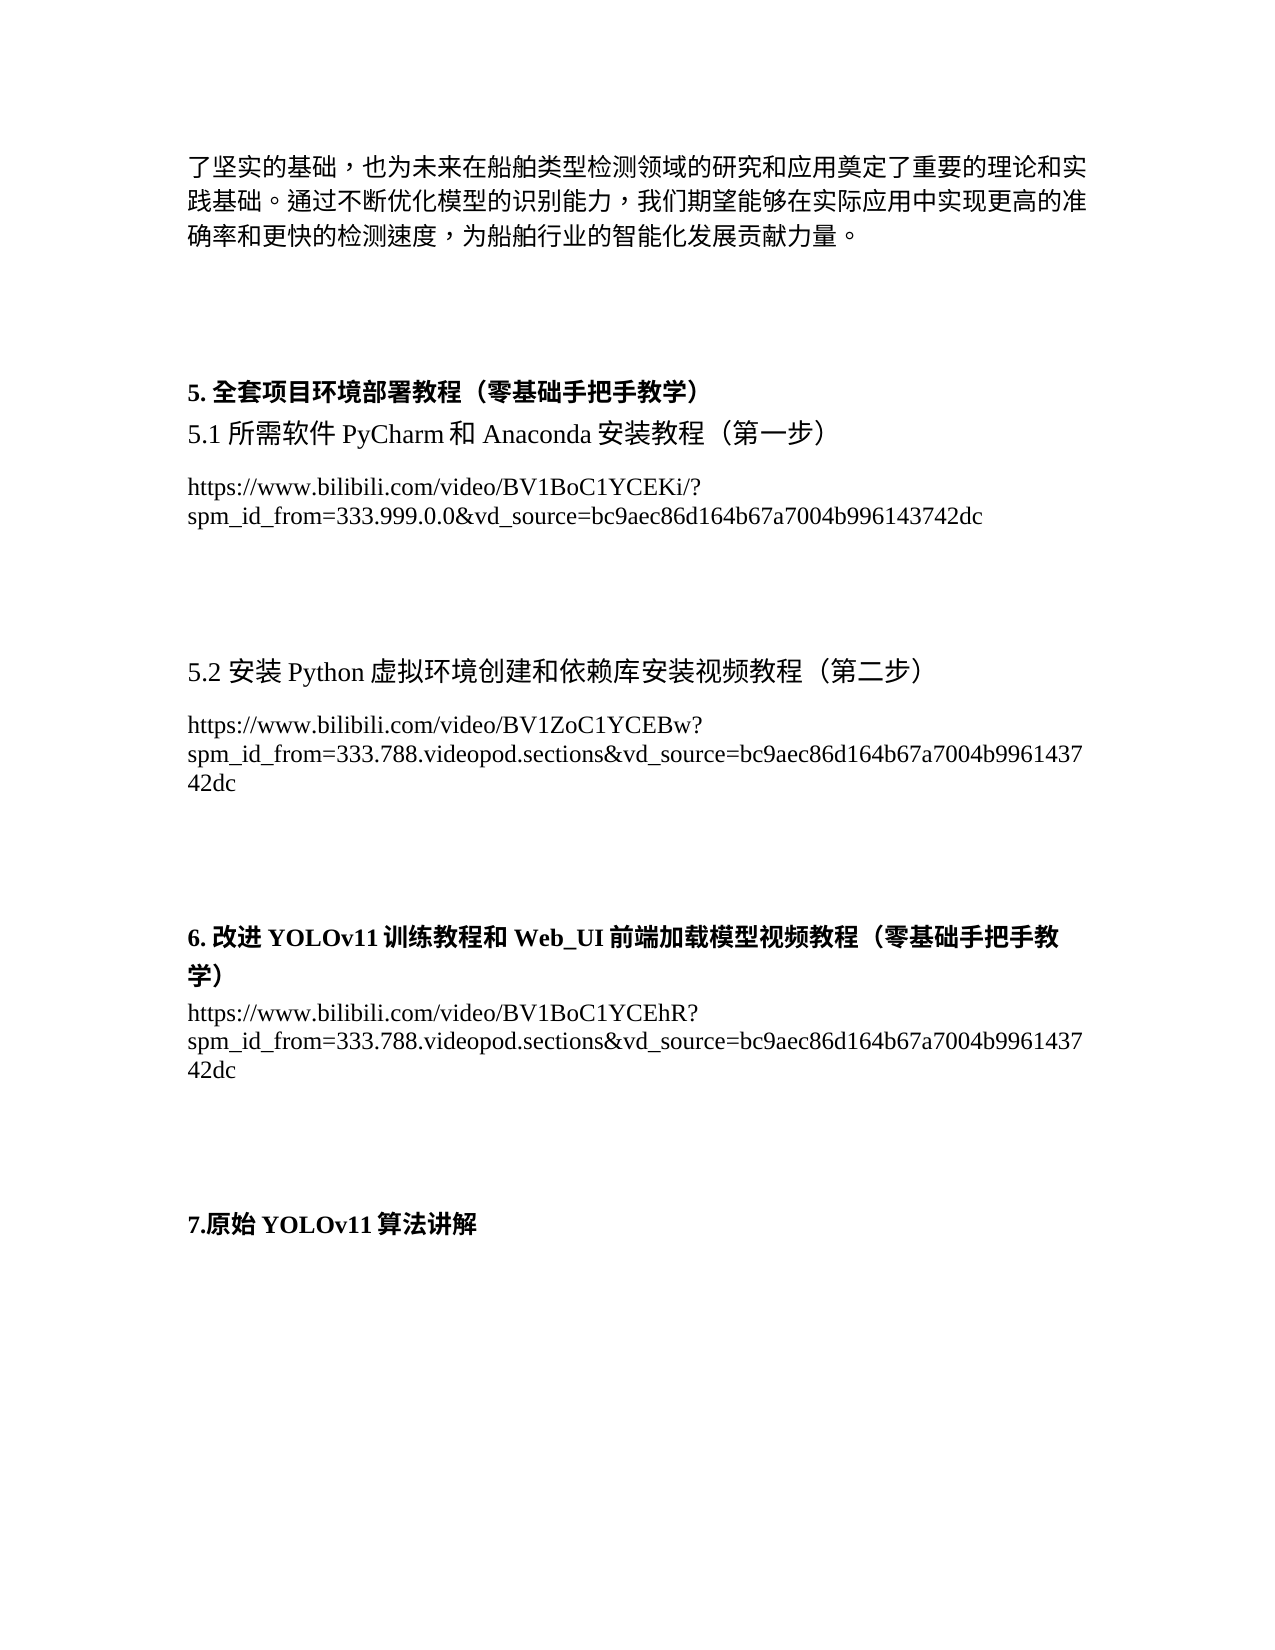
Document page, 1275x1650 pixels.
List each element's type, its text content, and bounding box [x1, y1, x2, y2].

subtitle 7.原始YOLOv11算法讲解 [187, 1207, 1087, 1241]
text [187, 150, 1087, 252]
text 5.1 所需软件PyCharm和Anaconda安装教程（第一步） [187, 414, 1087, 451]
text https://www.bilibili.com/video/BV1BoC1YCEKi/?spm_id_from=333.999.0.0&vd_source=bc9aec86d164b67a7004b996143742dc [187, 472, 1087, 529]
subtitle 5. 全套项目环境部署教程（零基础手把手教学） [187, 375, 1087, 409]
text 5.2 安装Python虚拟环境创建和依赖库安装视频教程（第二步） [187, 652, 1087, 689]
subtitle 6. 改进YOLOv11训练教程和Web_UI前端加载模型视频教程（零基础手把手教学） [187, 919, 1087, 992]
text https://www.bilibili.com/video/BV1BoC1YCEhR?spm_id_from=333.788.videopod.sections&vd_source=bc9aec86d164b67a7004b996143742dc [187, 998, 1087, 1084]
text https://www.bilibili.com/video/BV1ZoC1YCEBw?spm_id_from=333.788.videopod.sections&vd_source=bc9aec86d164b67a7004b996143742dc [187, 710, 1087, 796]
